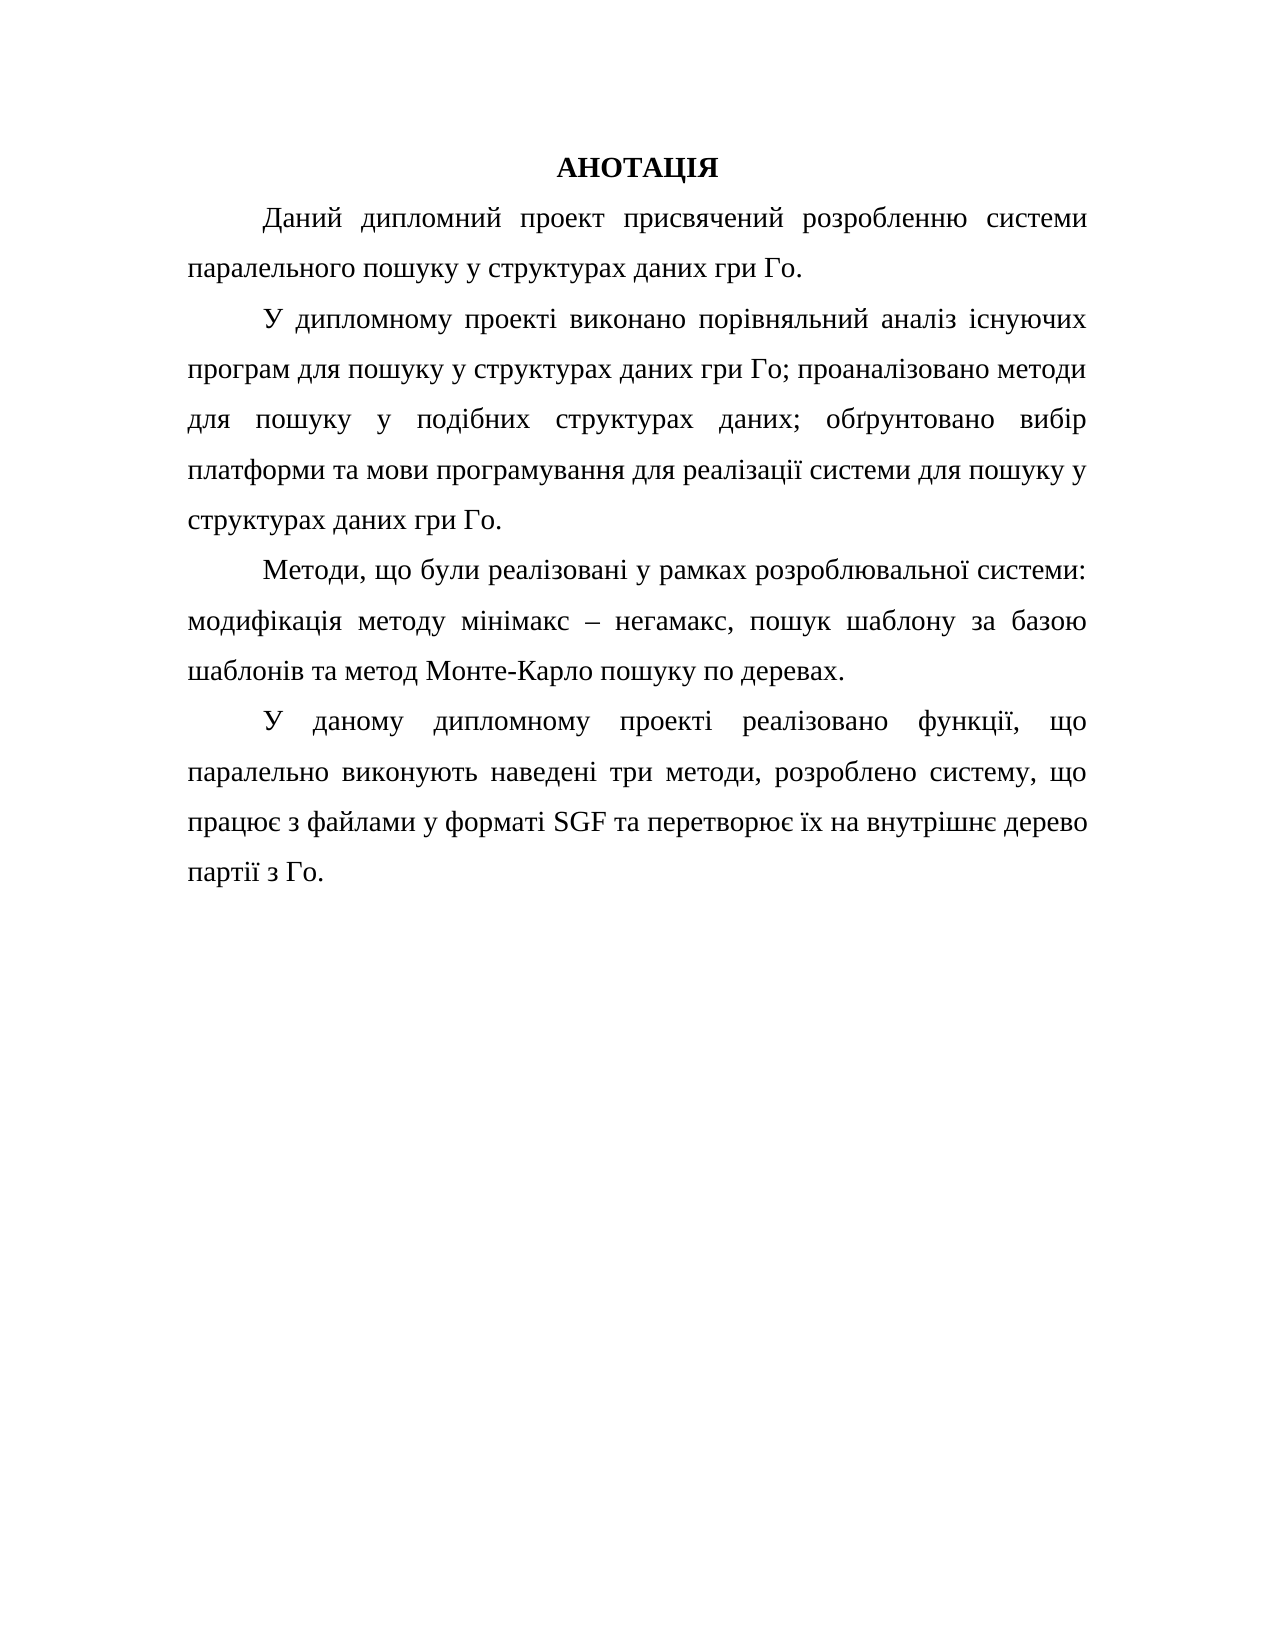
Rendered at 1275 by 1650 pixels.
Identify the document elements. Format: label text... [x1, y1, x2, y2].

text У даному дипломному проекті реалізовано функції, що паралельно виконують наведені три методи, розроблено систему, що працює з файлами у форматі SGF та перетворює їх на внутрішнє дерево партії з Го. [187, 703, 1087, 888]
text Даний дипломний проект присвячений розробленню системи паралельного пошуку у структурах даних гри Го. [187, 200, 1087, 284]
text Методи, що були реалізовані у рамках розроблювальної системи: модифікація методу мінімакс – негамакс, пошук шаблону за базою шаблонів та метод Монте-Карло пошуку по деревах. [187, 552, 1087, 687]
text АНОТАЦІЯ [187, 150, 1087, 183]
text У дипломному проекті виконано порівняльний аналіз існуючих програм для пошуку у структурах даних гри Го; проаналізовано методи для пошуку у подібних структурах даних; обґрунтовано вибір платформи та мови програмування для реалізації системи для пошуку у структурах даних гри Го. [187, 301, 1087, 536]
